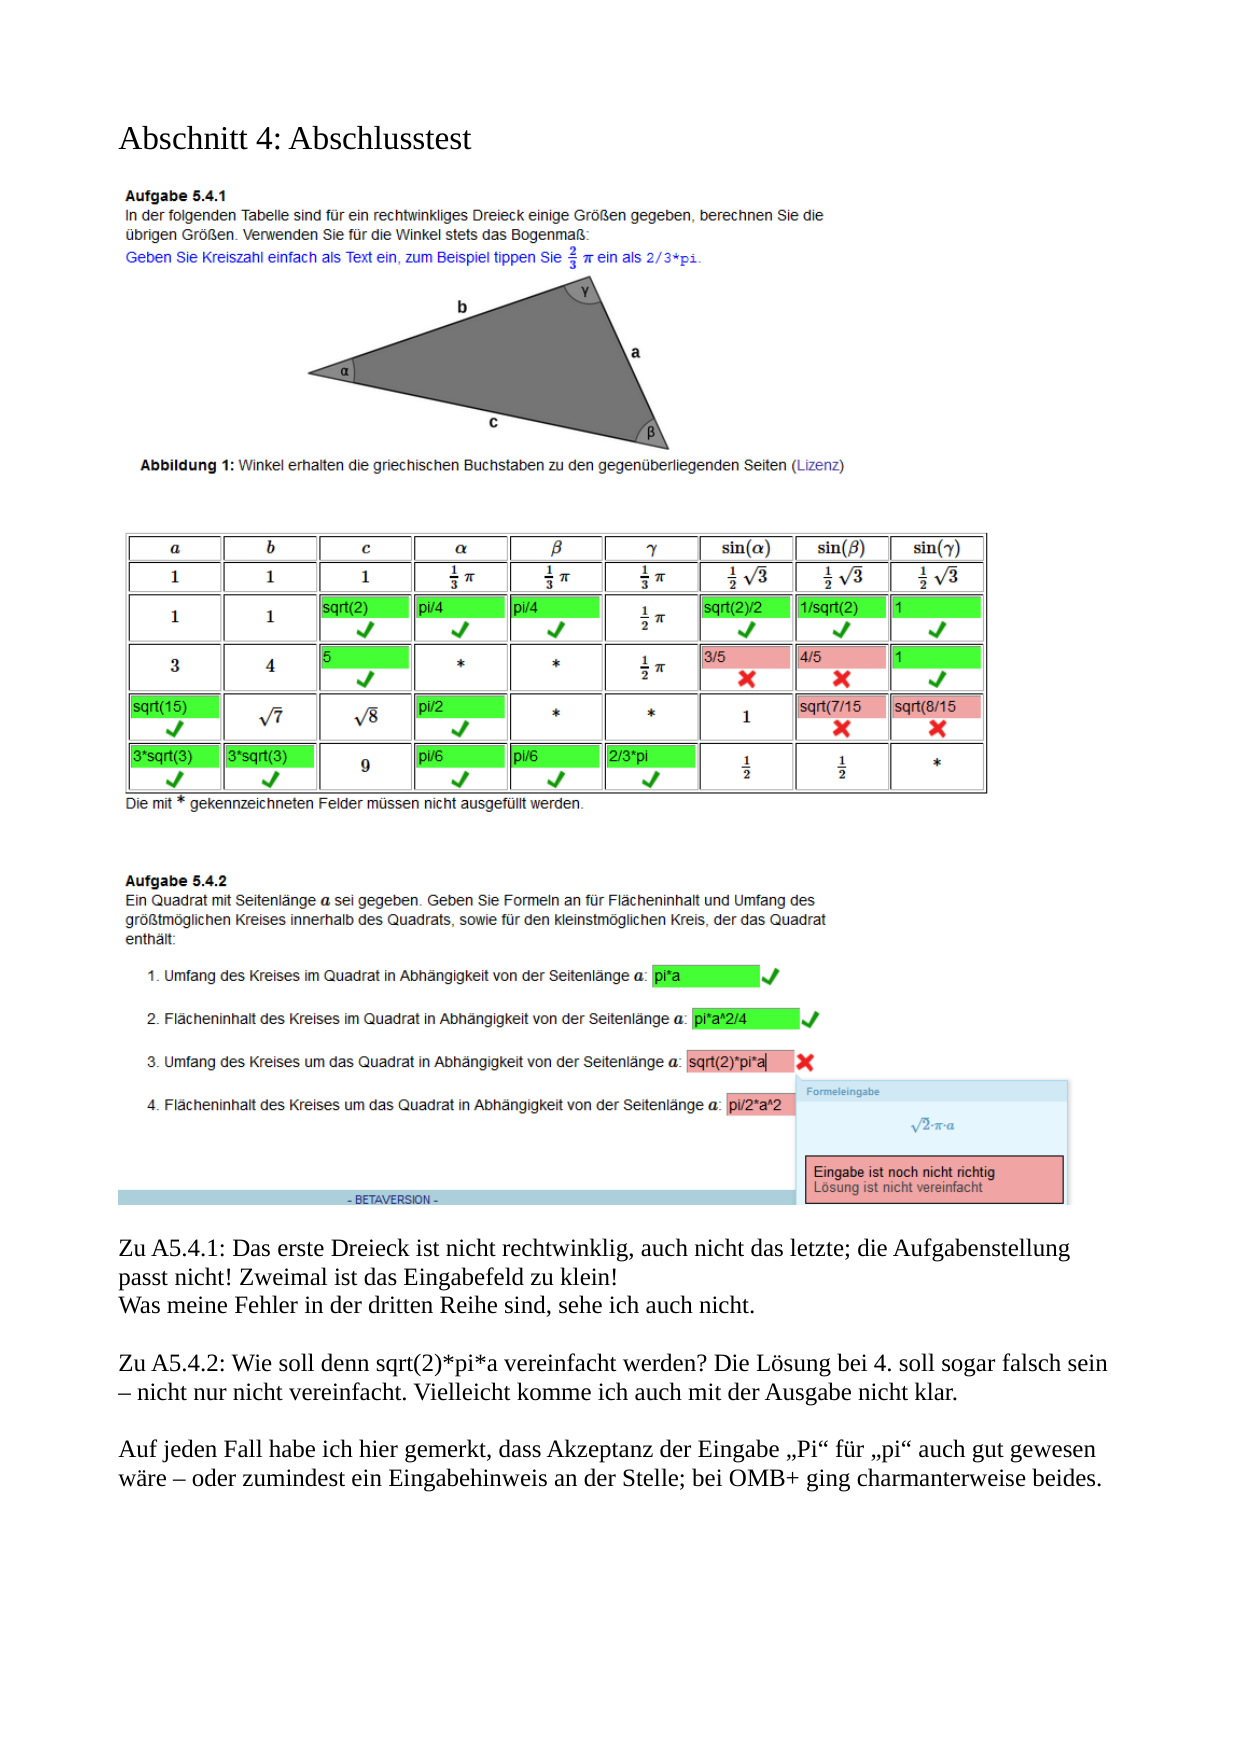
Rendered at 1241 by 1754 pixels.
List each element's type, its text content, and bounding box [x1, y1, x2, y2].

text Auf jeden Fall habe ich hier gemerkt, dass Akzeptanz der Eingabe „Pi“ für „pi“ auch gut gewesen wäre – oder zumindest ein Eingabehinweis an der Stelle; bei OMB+ ging charmanterweise beides. [118, 1434, 1122, 1492]
text Zu A5.4.1: Das erste Dreieck ist nicht rechtwinklig, auch nicht das letzte; die Aufgabenstellung passt nicht! Zweimal ist das Eingabefeld zu klein! [118, 1233, 1122, 1291]
text Abschnitt 4: Abschlusstest [118, 118, 1122, 156]
text Was meine Fehler in der dritten Reihe sind, sehe ich auch nicht. [118, 1291, 1122, 1319]
text Zu A5.4.2: Wie soll denn sqrt(2)*pi*a vereinfacht werden? Die Lösung bei 4. soll sogar falsch sein – nicht nur nicht vereinfacht. Vielleicht komme ich auch mit der Ausgabe nicht klar. [118, 1348, 1122, 1406]
picture [118, 185, 1123, 1205]
